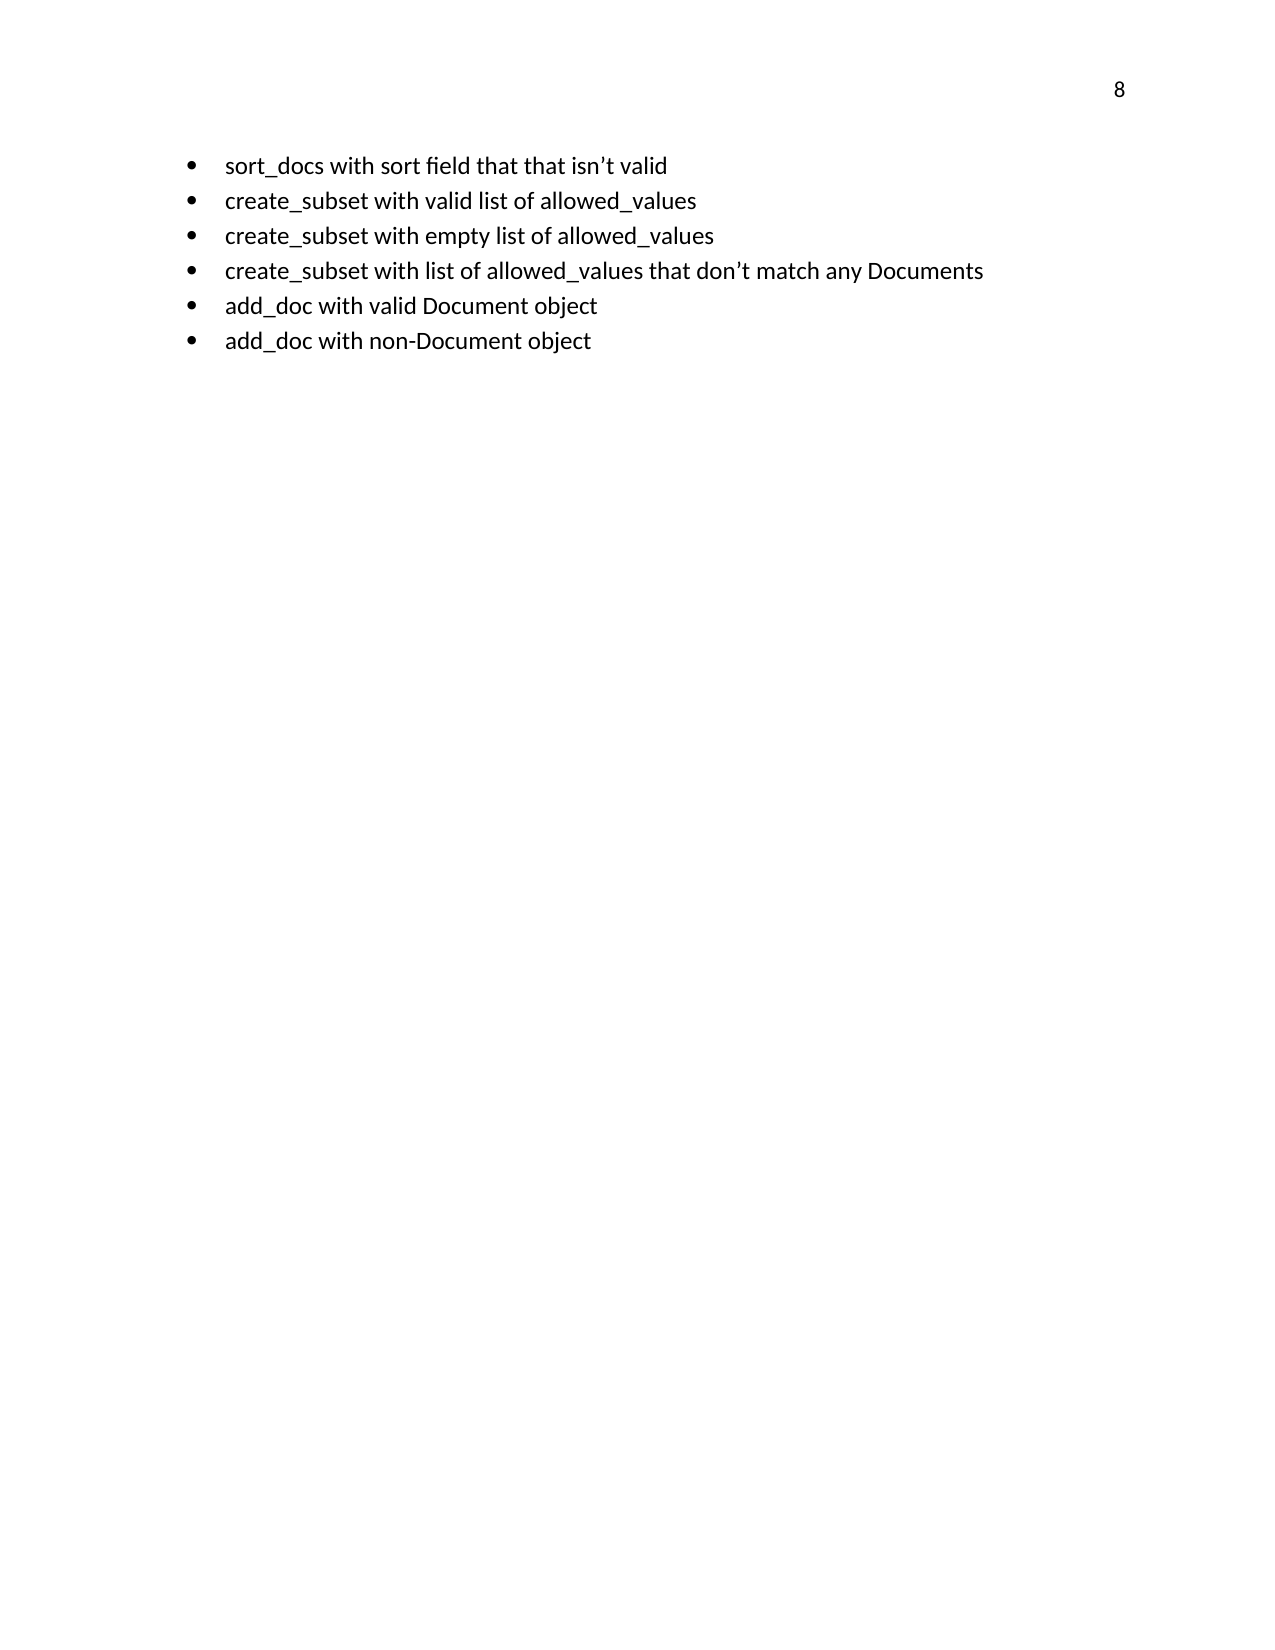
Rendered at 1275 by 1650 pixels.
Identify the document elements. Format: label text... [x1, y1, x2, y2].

list create_subset with empty list of allowed_values [187, 220, 1125, 251]
list add_doc with valid Document object [187, 290, 1125, 321]
list create_subset with list of allowed_values that don’t match any Documents [187, 255, 1125, 286]
list sort_docs with sort field that that isn’t valid [187, 150, 1125, 181]
list add_doc with non-Document object [187, 325, 1125, 356]
list create_subset with valid list of allowed_values [187, 185, 1125, 216]
